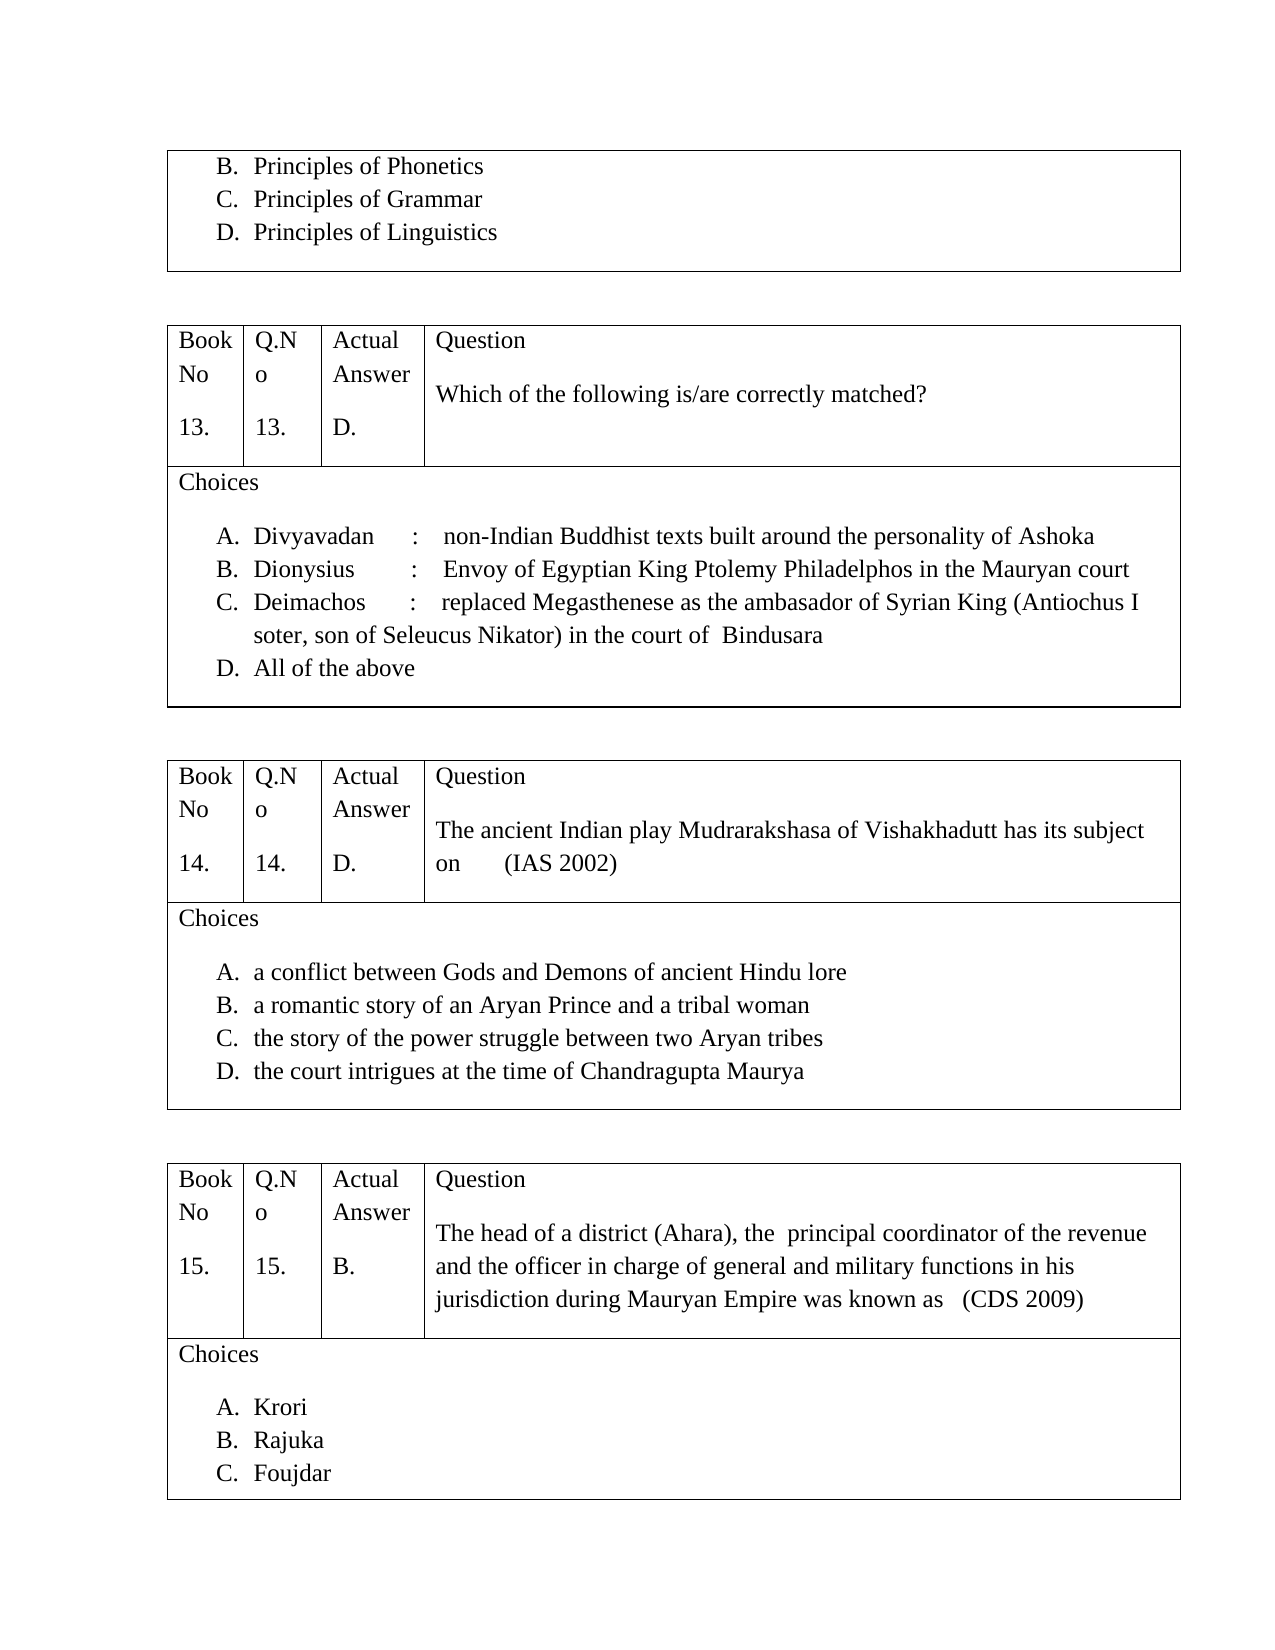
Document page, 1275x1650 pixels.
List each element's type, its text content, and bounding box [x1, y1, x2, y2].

table_header Book No 15. [168, 1164, 243, 1338]
table_header Q.No 15. [244, 1164, 321, 1338]
table_header Question The head of a district (Ahara), the principal coordinator of the revenue and the officer in charge of general and military functions in his jurisdiction during Mauryan Empire was known as (CDS 2009) [425, 1164, 1180, 1338]
table_header Question The ancient Indian play Mudrarakshasa of Vishakhadutt has its subject on (IAS 2002) [425, 761, 1180, 902]
table_header Actual Answer D. [322, 326, 424, 466]
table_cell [168, 151, 1180, 271]
table_header Actual Answer D. [322, 761, 424, 902]
table_header Book No 14. [168, 761, 243, 902]
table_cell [168, 1339, 1180, 1499]
table_header Q.No 14. [244, 761, 321, 902]
table_header Question Which of the following is/are correctly matched? [425, 326, 1180, 466]
table_header Q.No 13. [244, 326, 321, 466]
table_cell Choices Divyavadan : non-Indian Buddhist texts built around the personality of Ashoka Dionysius : Envoy of Egyptian King Ptolemy Philadelphos in the Mauryan court Deimachos : replaced Megasthenese as the ambasador of Syrian King (Antiochus I soter, son of Seleucus Nikator) in the court of Bindusara All of the above [168, 467, 1180, 706]
table_cell Choices a conflict between Gods and Demons of ancient Hindu lore a romantic story of an Aryan Prince and a tribal woman the story of the power struggle between two Aryan tribes the court intrigues at the time of Chandragupta Maurya [168, 903, 1180, 1109]
table_header Book No 13. [168, 326, 243, 466]
table_header Actual Answer B. [322, 1164, 424, 1338]
